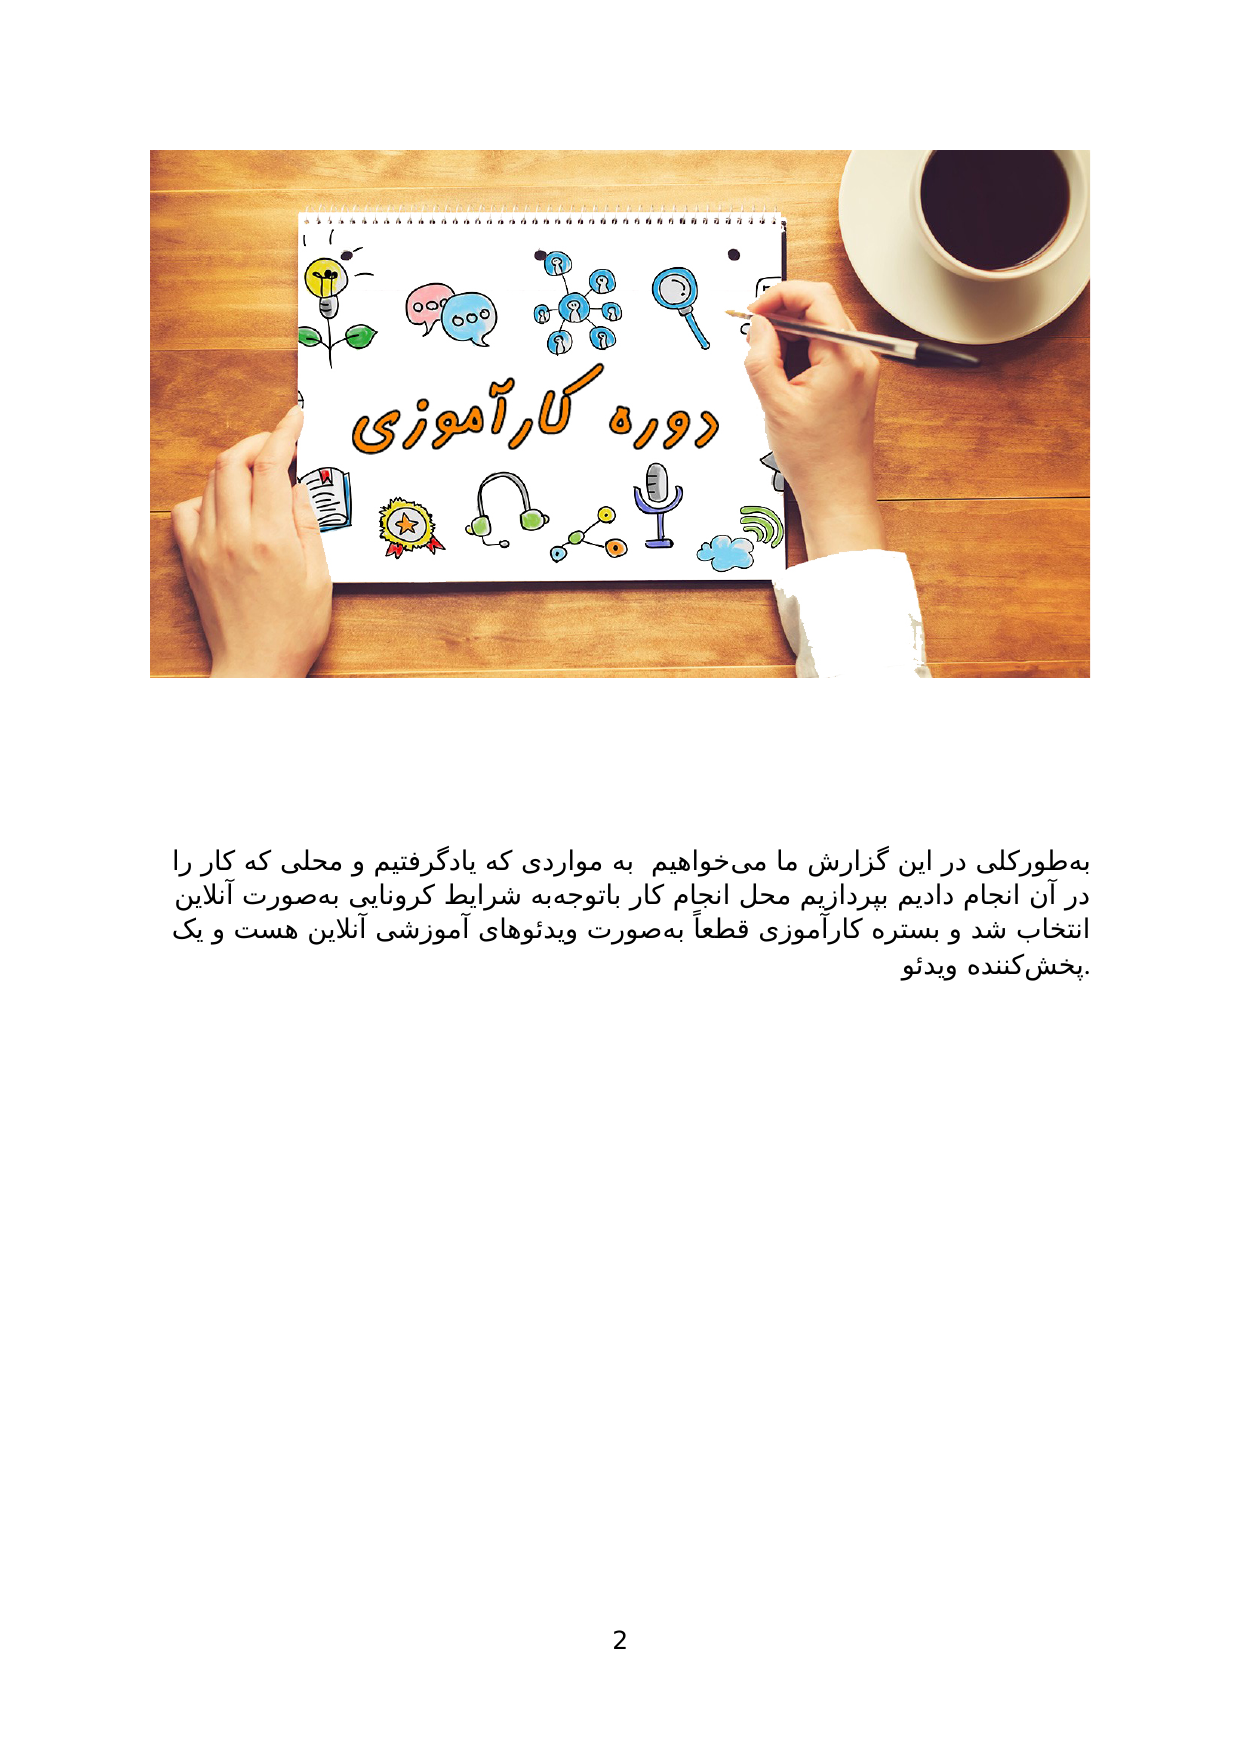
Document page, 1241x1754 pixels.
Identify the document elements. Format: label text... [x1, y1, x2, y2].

picture [150, 150, 1091, 678]
text به‌طورکلی در این گزارش ما می‌خواهیم به مواردی که یادگرفتیم و محلی که کار را در آن انجام دادیم بپردازیم محل انجام کار باتوجه‌به شرایط کرونایی به‌صورت آنلاین انتخاب شد و بستره کارآموزی قطعاً به‌صورت ویدئوهای آموزشی آنلاین هست و یک پخش‌کننده ویدئو. [150, 846, 1090, 981]
